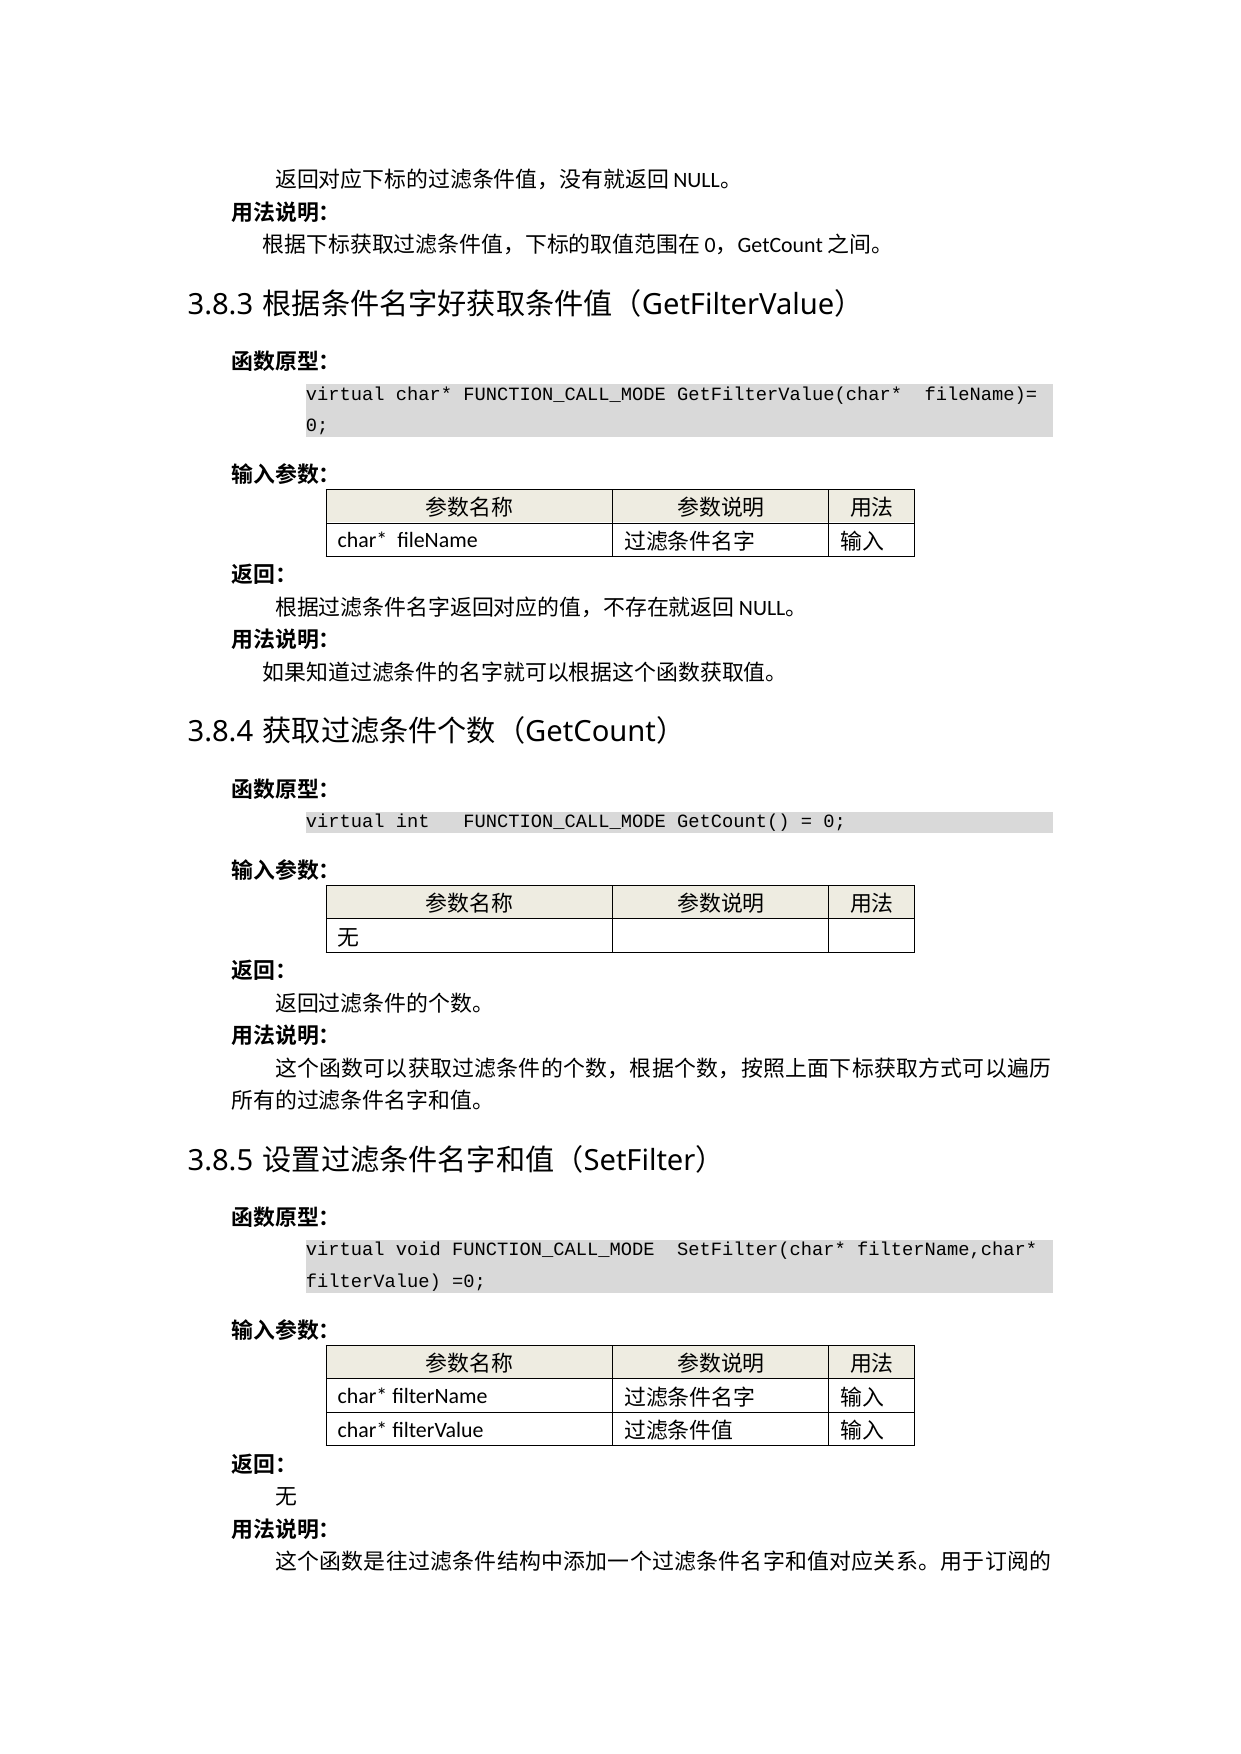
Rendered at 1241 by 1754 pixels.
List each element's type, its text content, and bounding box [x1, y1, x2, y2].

text 输入参数： [231, 1312, 1053, 1345]
text 返回过滤条件的个数。 [231, 985, 1053, 1018]
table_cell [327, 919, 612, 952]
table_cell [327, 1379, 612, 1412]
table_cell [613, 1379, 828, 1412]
text 用法说明： [231, 622, 1053, 654]
text 如果知道过滤条件的名字就可以根据这个函数获取值。 [231, 654, 1053, 687]
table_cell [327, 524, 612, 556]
subtitle 设置过滤条件名字和值（SetFilter） [187, 1136, 1053, 1178]
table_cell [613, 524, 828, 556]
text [242, 1544, 1053, 1576]
text 返回： [231, 953, 1053, 985]
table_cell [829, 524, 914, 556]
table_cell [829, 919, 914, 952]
text virtual void FUNCTION_CALL_MODE SetFilter(char* filterName,char* filterValue) =0; [306, 1240, 1053, 1293]
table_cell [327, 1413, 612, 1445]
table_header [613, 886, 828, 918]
text 根据过滤条件名字返回对应的值，不存在就返回NULL。 [231, 589, 1053, 622]
subtitle 获取过滤条件个数（GetCount） [187, 708, 1053, 750]
text 返回： [231, 557, 1053, 589]
text 函数原型： [231, 343, 1053, 376]
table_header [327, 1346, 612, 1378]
text 根据下标获取过滤条件值，下标的取值范围在0，GetCount之间。 [231, 227, 1053, 259]
text 用法说明： [231, 194, 1053, 227]
subtitle 根据条件名字好获取条件值（GetFilterValue） [187, 280, 1053, 323]
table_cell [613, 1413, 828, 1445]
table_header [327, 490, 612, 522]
text 返回对应下标的过滤条件值，没有就返回NULL。 [231, 162, 1053, 194]
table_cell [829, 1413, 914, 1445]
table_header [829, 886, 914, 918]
text virtual int FUNCTION_CALL_MODE GetCount() = 0; [306, 812, 1053, 833]
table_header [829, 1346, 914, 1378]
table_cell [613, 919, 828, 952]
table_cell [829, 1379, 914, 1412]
text 输入参数： [231, 852, 1053, 885]
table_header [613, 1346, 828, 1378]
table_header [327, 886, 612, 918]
text 无 [231, 1479, 1053, 1511]
text 函数原型： [231, 1199, 1053, 1232]
text 用法说明： [231, 1018, 1053, 1050]
text virtual char* FUNCTION_CALL_MODE GetFilterValue(char* fileName)= 0; [306, 384, 1053, 437]
text 这个函数可以获取过滤条件的个数，根据个数，按照上面下标获取方式可以遍历所有的过滤条件名字和值。 [231, 1050, 1053, 1115]
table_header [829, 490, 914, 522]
text 输入参数： [231, 456, 1053, 489]
text 函数原型： [231, 771, 1053, 804]
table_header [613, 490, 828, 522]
text 返回： [231, 1446, 1053, 1479]
text 用法说明： [231, 1511, 1053, 1544]
